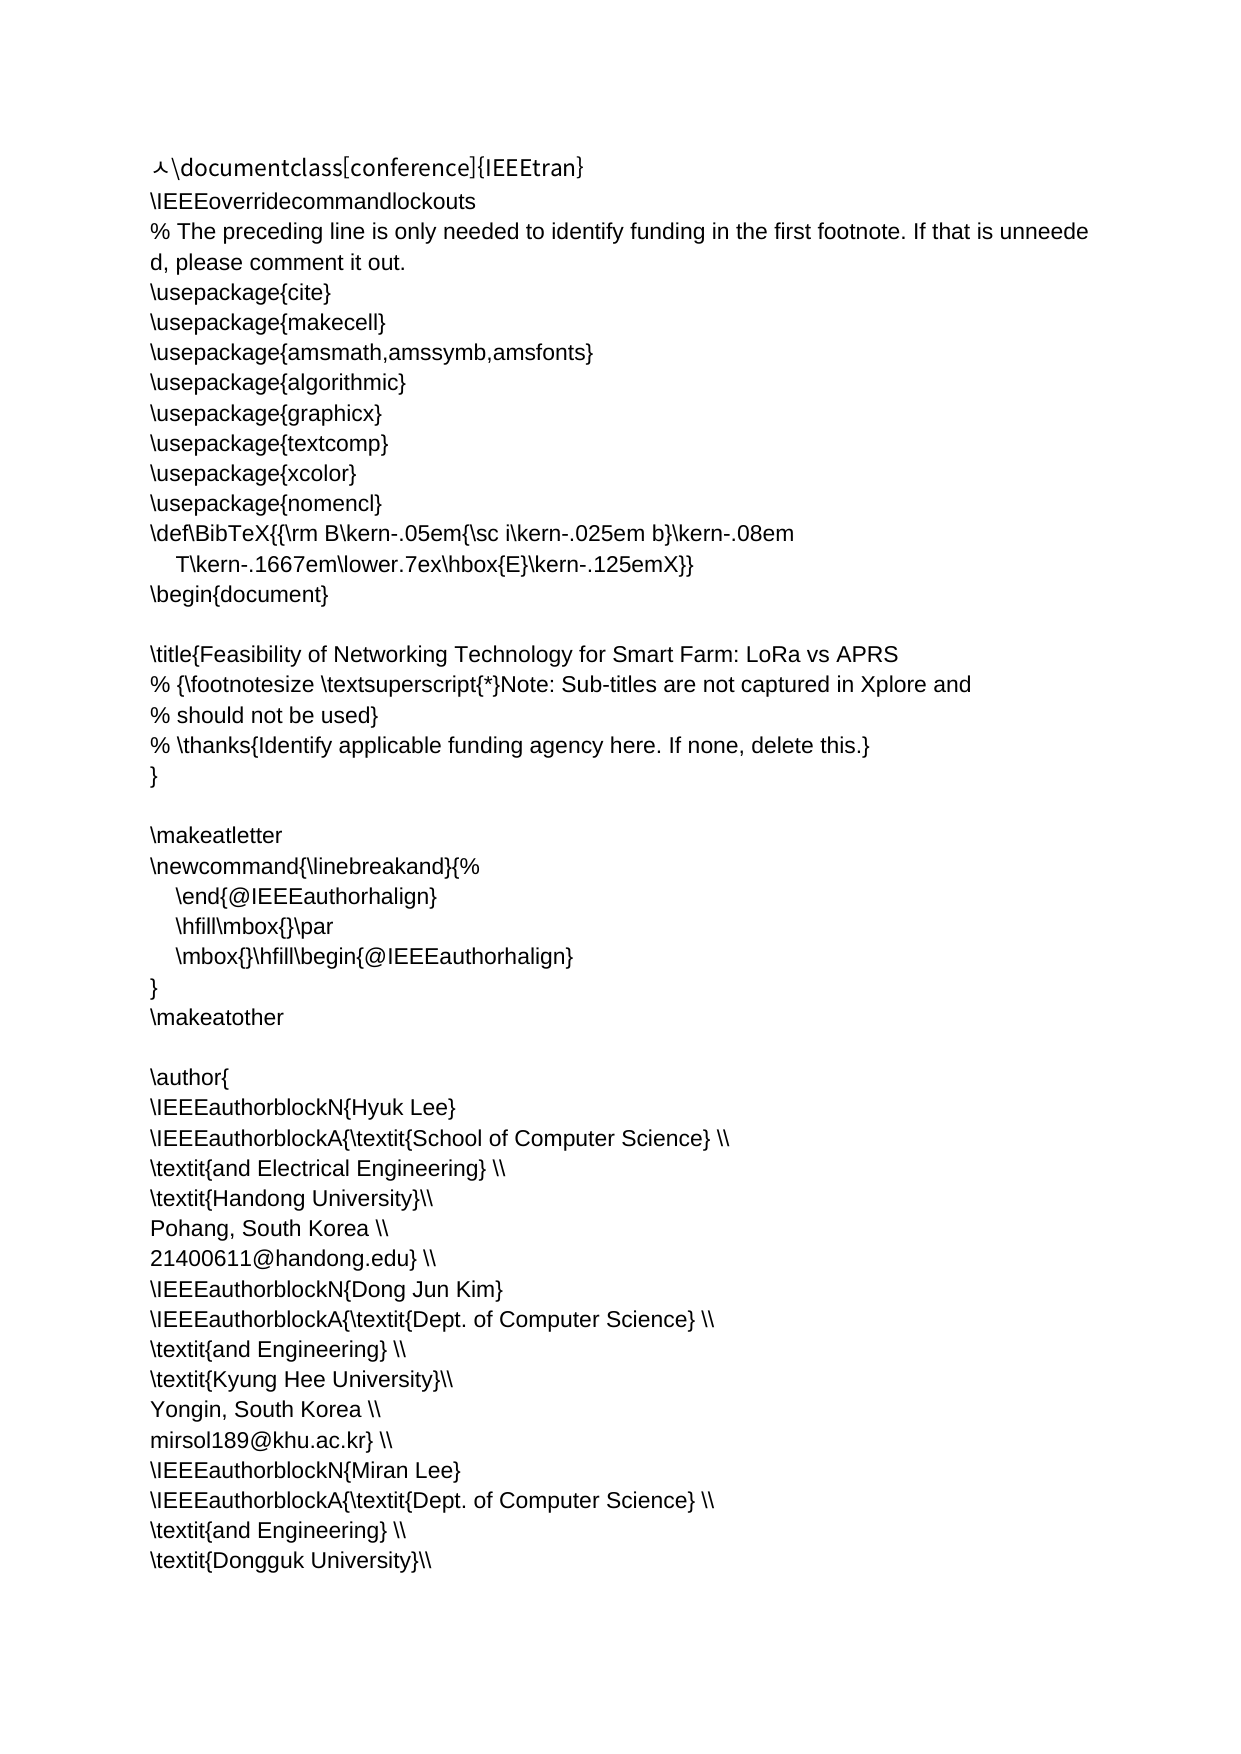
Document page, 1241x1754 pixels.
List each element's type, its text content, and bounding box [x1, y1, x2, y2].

text \textit{Kyung Hee University}\\ [150, 1366, 1090, 1393]
text \textit{and Electrical Engineering} \\ [150, 1155, 1090, 1181]
text \usepackage{makecell} [150, 309, 1090, 335]
text \usepackage{cite} [150, 279, 1090, 305]
text T\kern-.1667em\lower.7ex\hbox{E}\kern-.125emX}} [150, 551, 1090, 577]
text % \thanks{Identify applicable funding agency here. If none, delete this.} [150, 732, 1090, 758]
text \begin{document} [150, 581, 1090, 607]
text \usepackage{xcolor} [150, 460, 1090, 486]
text \textit{Handong University}\\ [150, 1185, 1090, 1211]
text \usepackage{graphicx} [150, 399, 1090, 426]
text \textit{and Engineering} \\ [150, 1517, 1090, 1544]
text \textit{Dongguk University}\\ [150, 1547, 1090, 1574]
text \title{Feasibility of Networking Technology for Smart Farm: LoRa vs APRS [150, 641, 1090, 668]
text \IEEEauthorblockA{\textit{Dept. of Computer Science} \\ [150, 1306, 1090, 1332]
text \mbox{}\hfill\begin{@IEEEauthorhalign} [150, 943, 1090, 970]
text \IEEEauthorblockA{\textit{School of Computer Science} \\ [150, 1124, 1090, 1151]
text 21400611@handong.edu} \\ [150, 1245, 1090, 1272]
text \IEEEauthorblockN{Hyuk Lee} [150, 1094, 1090, 1121]
text Pohang, South Korea \\ [150, 1215, 1090, 1242]
text \usepackage{algorithmic} [150, 369, 1090, 396]
text % The preceding line is only needed to identify funding in the first footnote. If that is unneeded, please comment it out. [150, 218, 1090, 275]
text \makeatother [150, 1004, 1090, 1030]
text \hfill\mbox{}\par [150, 913, 1090, 939]
text \makeatletter [150, 822, 1090, 849]
text mirsol189@khu.ac.kr} \\ [150, 1427, 1090, 1453]
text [150, 1487, 1090, 1513]
text \end{@IEEEauthorhalign} [150, 883, 1090, 909]
text } [150, 973, 1090, 1000]
text \IEEEoverridecommandlockouts [150, 188, 1090, 214]
text \newcommand{\linebreakand}{% [150, 853, 1090, 879]
text \usepackage{textcomp} [150, 430, 1090, 456]
text \IEEEauthorblockN{Miran Lee} [150, 1457, 1090, 1483]
text Yongin, South Korea \\ [150, 1396, 1090, 1423]
text \usepackage{amsmath,amssymb,amsfonts} [150, 339, 1090, 366]
text \IEEEauthorblockN{Dong Jun Kim} [150, 1276, 1090, 1302]
text % should not be used} [150, 702, 1090, 728]
text \textit{and Engineering} \\ [150, 1336, 1090, 1362]
text } [150, 762, 1090, 788]
text \author{ [150, 1064, 1090, 1091]
text \usepackage{nomencl} [150, 490, 1090, 517]
text % {\footnotesize \textsuperscript{*}Note: Sub-titles are not captured in Xplore and [150, 671, 1090, 698]
text \def\BibTeX{{\rm B\kern-.05em{\sc i\kern-.025em b}\kern-.08em [150, 520, 1090, 547]
text ㅅ\documentclass[conference]{IEEEtran} [150, 150, 1090, 183]
